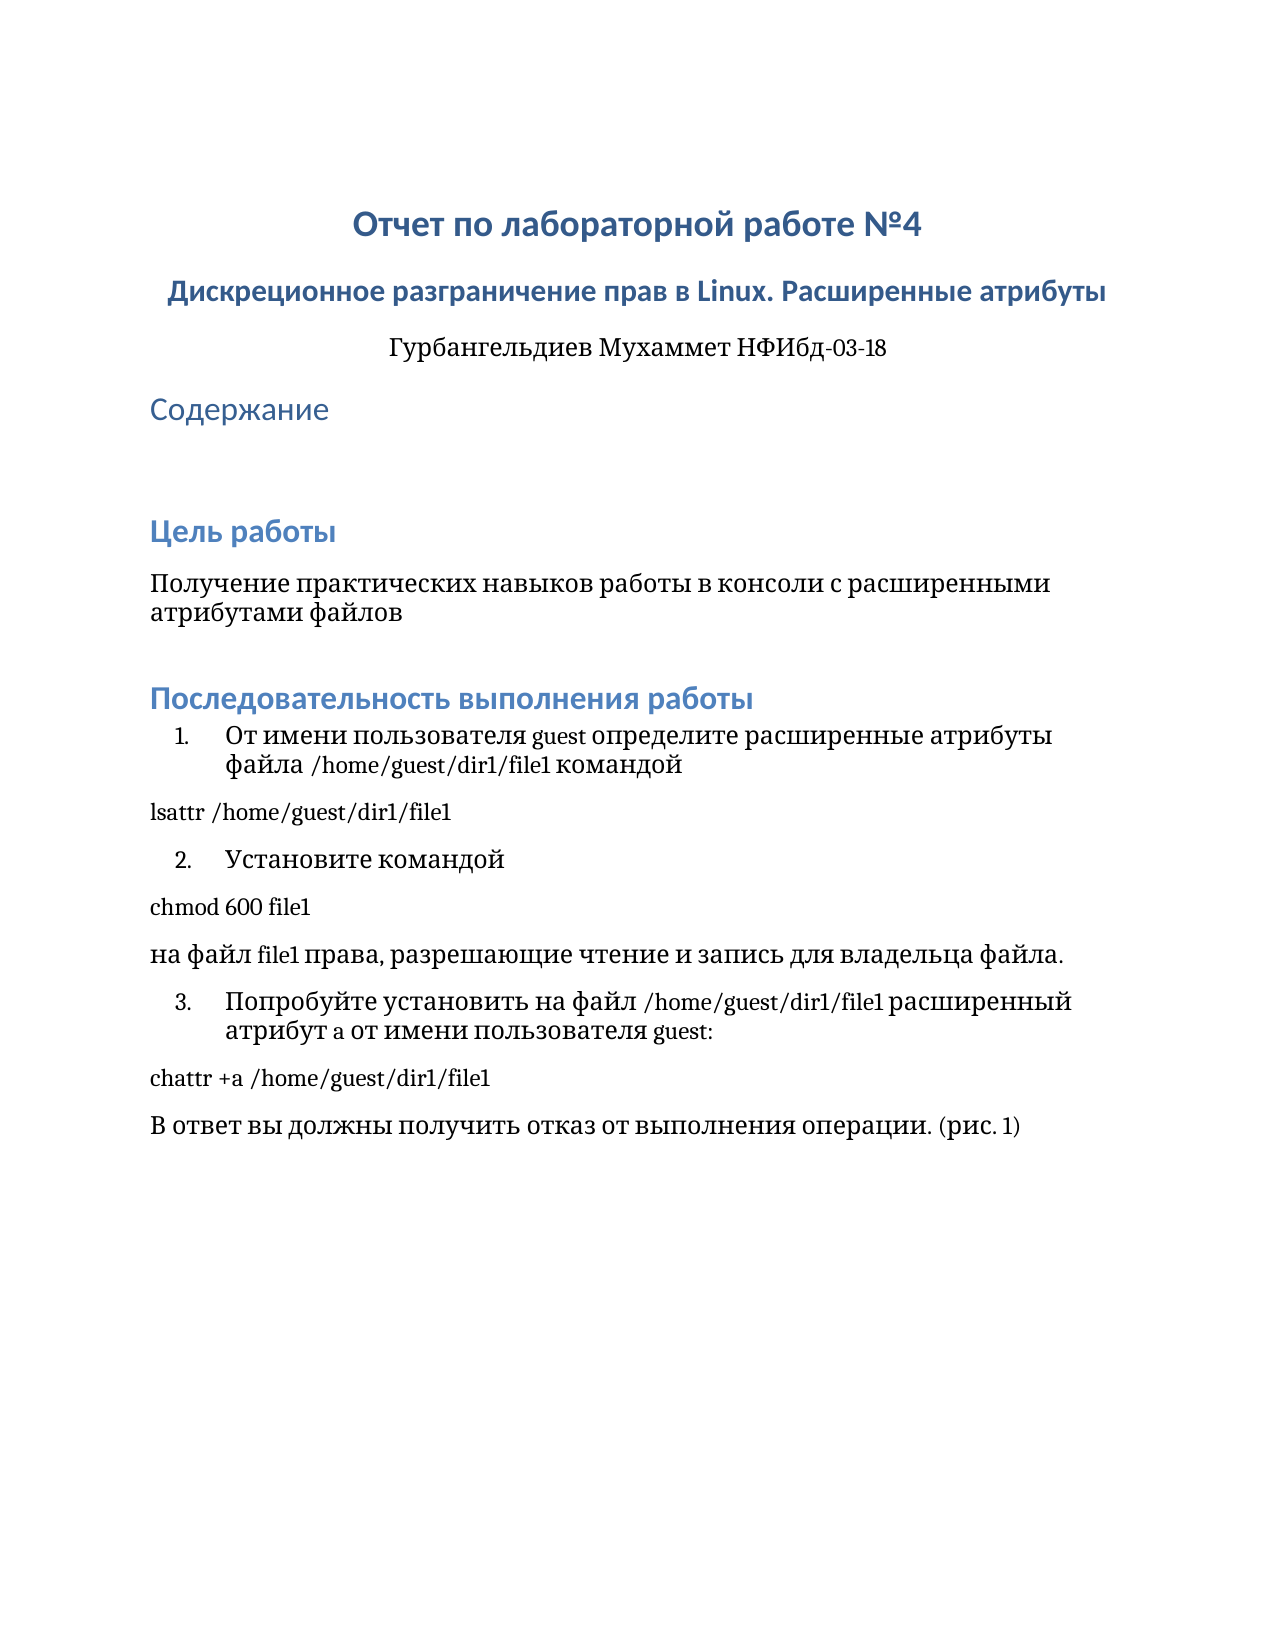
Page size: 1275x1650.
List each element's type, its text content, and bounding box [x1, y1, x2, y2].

title Отчет по лабораторной работе №4 [150, 200, 1125, 246]
text Гурбангельдиев Мухаммет НФИбд-03-18 [150, 334, 1125, 363]
subtitle Цель работы [150, 510, 1125, 551]
text Получение практических навыков работы в консоли с расширенными атрибутами файлов [150, 570, 1125, 627]
list Попробуйте установить на файл /home/guest/dir1/file1 расширенный атрибут a от имени пользователя guest: [175, 988, 1125, 1046]
list Установите командой [175, 846, 1125, 874]
text chattr +a /home/guest/dir1/file1 [150, 1064, 1125, 1093]
text chmod 600 file1 [150, 893, 1125, 922]
subtitle Дискреционное разграничение прав в Linux. Расширенные атрибуты [150, 271, 1125, 309]
list От имени пользователя guest определите расширенные атрибуты файла /home/guest/dir1/file1 командой [175, 722, 1125, 779]
text В ответ вы должны получить отказ от выполнения операции. (рис. 1) [150, 1112, 1125, 1141]
subtitle Последовательность выполнения работы [150, 677, 1125, 718]
text на файл file1 права, разрешающие чтение и запись для владельца файла. [150, 941, 1125, 969]
text lsattr /home/guest/dir1/file1 [150, 798, 1125, 827]
